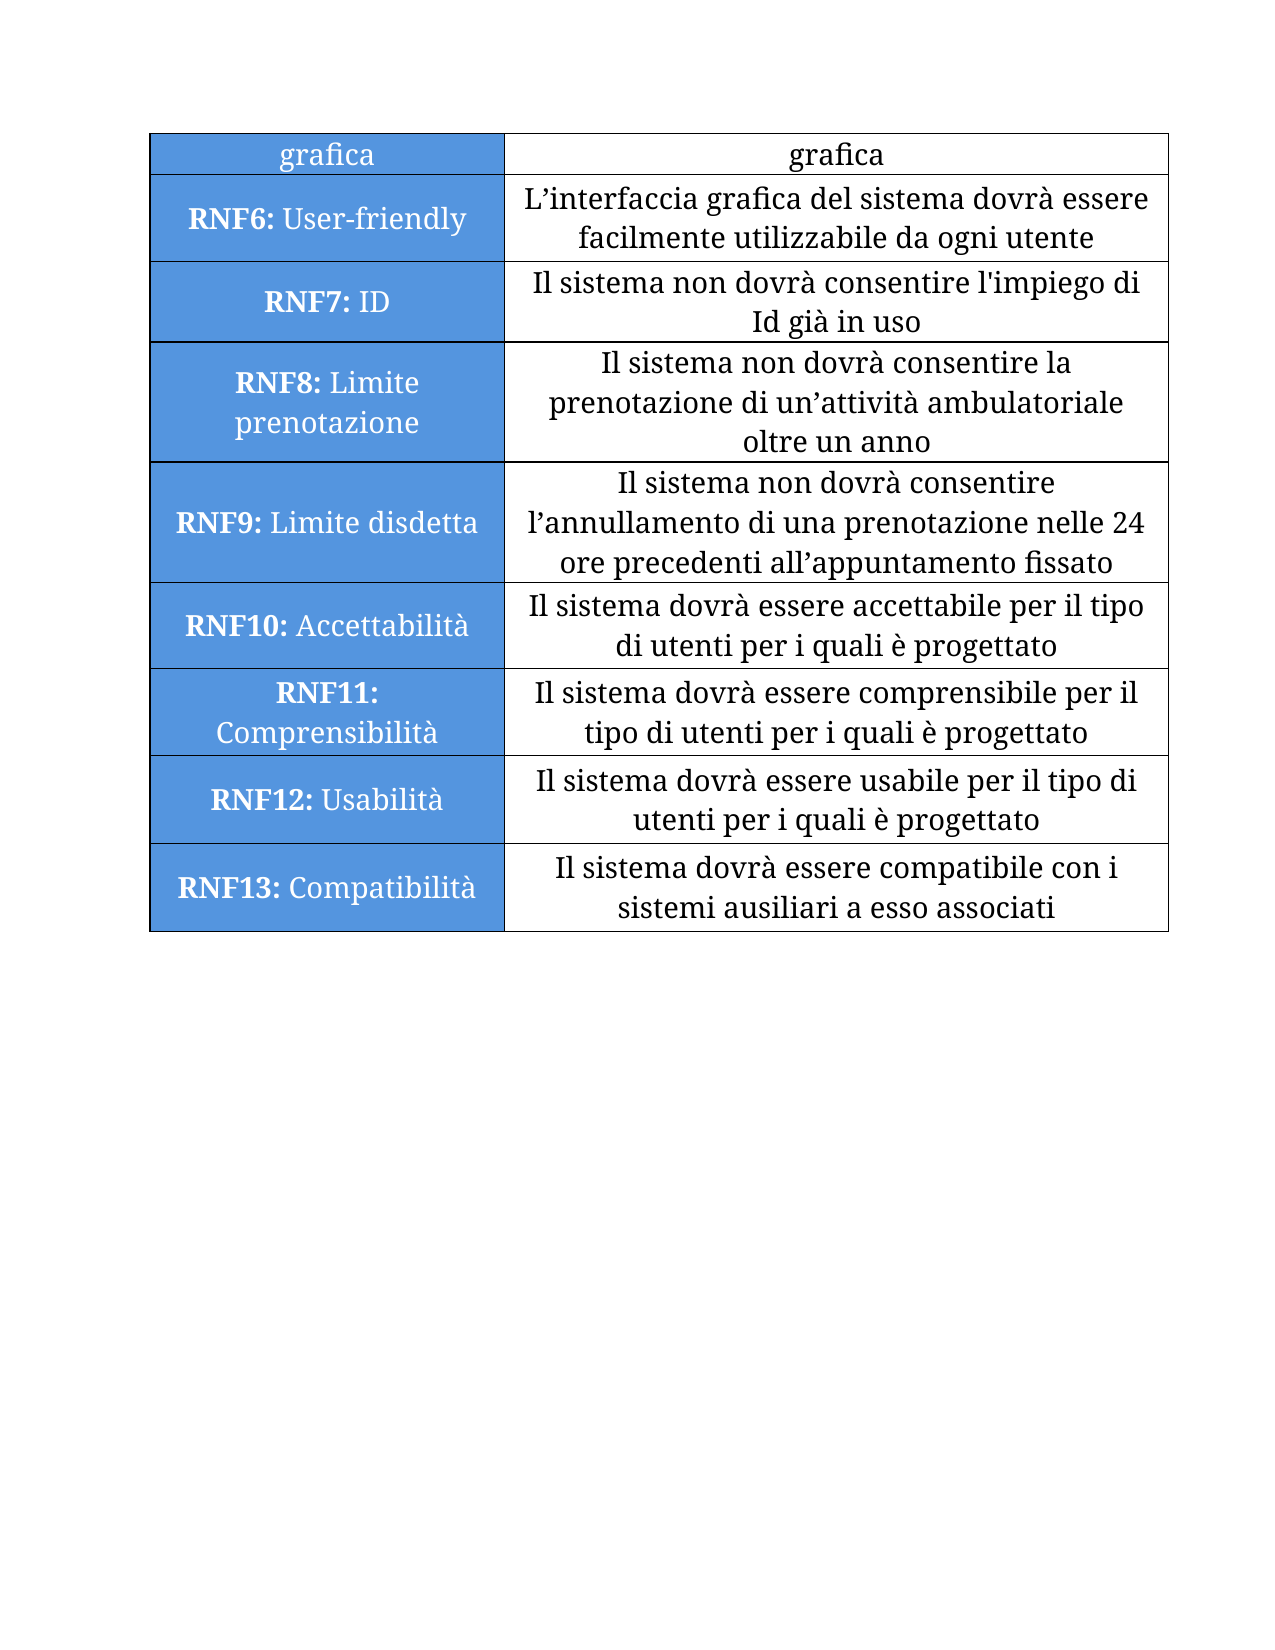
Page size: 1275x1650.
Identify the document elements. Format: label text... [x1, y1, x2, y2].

table_cell Il sistema non dovrà consentire l’annullamento di una prenotazione nelle 24 ore precedenti all’appuntamento fissato [505, 463, 1168, 582]
table_cell RNF13: Compatibilità [151, 844, 504, 931]
table_cell RNF8: Limite prenotazione [151, 343, 504, 461]
table_cell RNF7: ID [151, 262, 504, 341]
table_cell Il sistema dovrà essere comprensibile per il tipo di utenti per i quali è progettato [505, 669, 1168, 755]
table_cell Il sistema dovrà essere usabile per il tipo di utenti per i quali è progettato [505, 756, 1168, 843]
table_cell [505, 134, 1168, 174]
table_cell Il sistema dovrà essere accettabile per il tipo di utenti per i quali è progettato [505, 583, 1168, 668]
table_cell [151, 134, 504, 174]
table_cell Il sistema non dovrà consentire l'impiego di Id già in uso [505, 262, 1168, 341]
table_cell RNF6: User-friendly [151, 175, 504, 261]
table_cell RNF10: Accettabilità [151, 583, 504, 668]
table_cell RNF11: Comprensibilità [151, 669, 504, 755]
table_cell RNF12: Usabilità [151, 756, 504, 843]
table_cell Il sistema dovrà essere compatibile con i sistemi ausiliari a esso associati [505, 844, 1168, 931]
table_cell RNF9: Limite disdetta [151, 463, 504, 582]
table_cell L’interfaccia grafica del sistema dovrà essere facilmente utilizzabile da ogni utente [505, 175, 1168, 261]
table_cell Il sistema non dovrà consentire la prenotazione di un’attività ambulatoriale oltre un anno [505, 343, 1168, 461]
